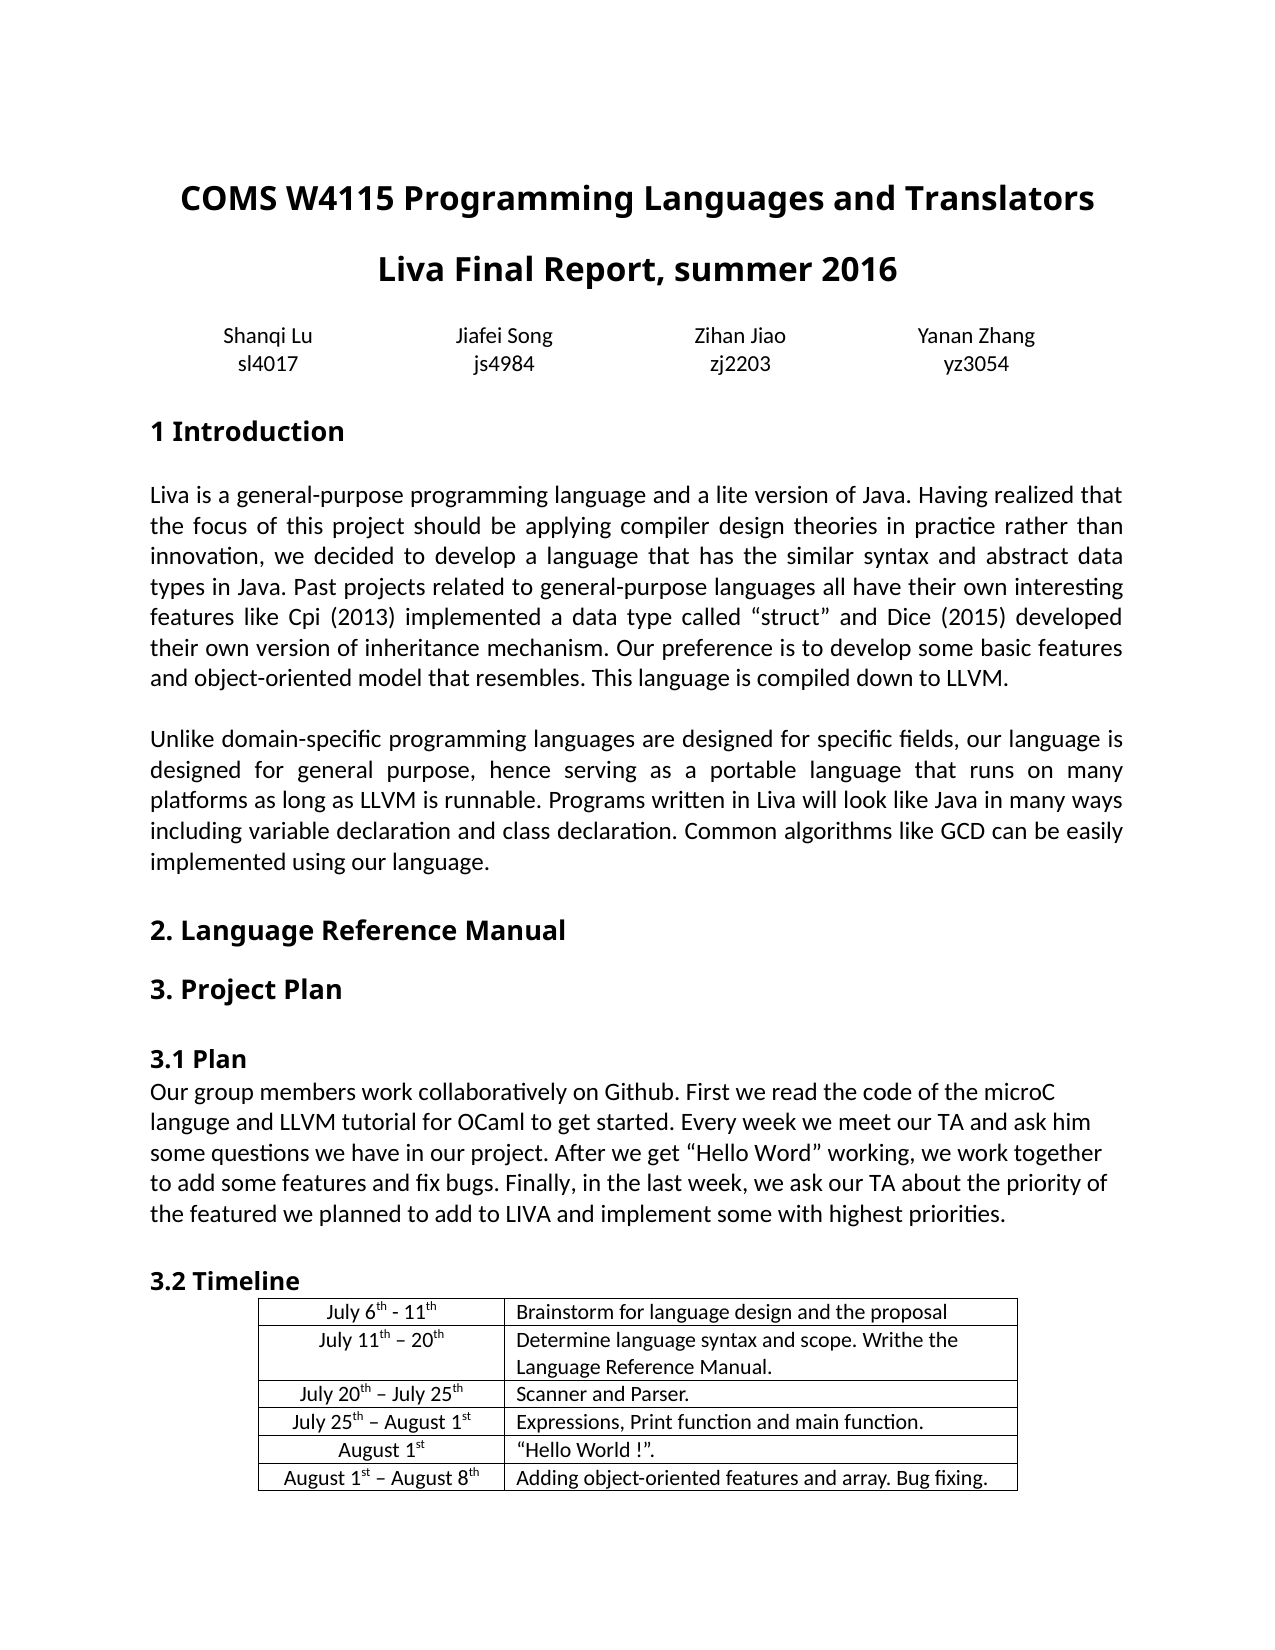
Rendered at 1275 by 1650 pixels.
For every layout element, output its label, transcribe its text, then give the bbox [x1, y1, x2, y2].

text Liva is a general-purpose programming language and a lite version of Java. Having realized that the focus of this project should be applying compiler design theories in practice rather than innovation, we decided to develop a language that has the similar syntax and abstract data types in Java. Past projects related to general-purpose languages all have their own interesting features like Cpi (2013) implemented a data type called “struct” and Dice (2015) developed their own version of inheritance mechanism. Our preference is to develop some basic features and object-oriented model that resembles. This language is compiled down to LLVM. [150, 479, 1125, 693]
subtitle 3. Project Plan [150, 970, 1125, 1007]
table_cell August 1st [259, 1436, 504, 1463]
table_cell July 25th – August 1st [259, 1408, 504, 1435]
subtitle 3.1 Plan [150, 1042, 1125, 1076]
table_cell Adding object-oriented features and array. Bug fixing. [505, 1464, 1017, 1490]
table_header Yanan Zhang [858, 321, 1094, 349]
text Unlike domain-specific programming languages are designed for specific fields, our language is designed for general purpose, hence serving as a portable language that runs on many platforms as long as LLVM is runnable. Programs written in Liva will look like Java in many ways including variable declaration and class declaration. Common algorithms like GCD can be easily implemented using our language. [150, 724, 1125, 876]
table_header Zihan Jiao [622, 321, 858, 349]
subtitle 2. Language Reference Manual [150, 911, 1125, 948]
table_header Brainstorm for language design and the proposal [505, 1299, 1017, 1325]
table_cell Determine language syntax and scope. Writhe the Language Reference Manual. [505, 1326, 1017, 1379]
subtitle 3.2 Timeline [150, 1263, 1125, 1297]
table_header July 6th - 11th [259, 1299, 504, 1325]
table_cell zj2203 [622, 349, 858, 377]
subtitle 1 Introduction [150, 412, 1125, 449]
table_cell July 20th – July 25th [259, 1381, 504, 1407]
text Our group members work collaboratively on Github. First we read the code of the microC languge and LLVM tutorial for OCaml to get started. Every week we meet our TA and ask him some questions we have in our project. After we get “Hello Word” working, we work together to add some features and fix bugs. Finally, in the last week, we ask our TA about the priority of the featured we planned to add to LIVA and implement some with highest priorities. [150, 1076, 1125, 1229]
table_cell “Hello World !”. [505, 1436, 1017, 1463]
table_cell sl4017 [150, 349, 386, 377]
table_cell yz3054 [858, 349, 1094, 377]
table_cell Scanner and Parser. [505, 1381, 1017, 1407]
subtitle Liva Final Report, summer 2016 [150, 245, 1125, 291]
table_header Jiafei Song [386, 321, 622, 349]
table_cell July 11th – 20th [259, 1326, 504, 1379]
table_cell js4984 [386, 349, 622, 377]
table_cell Expressions, Print function and main function. [505, 1408, 1017, 1435]
table_cell August 1st – August 8th [259, 1464, 504, 1490]
subtitle COMS W4115 Programming Languages and Translators [150, 175, 1125, 220]
table_header Shanqi Lu [150, 321, 386, 349]
